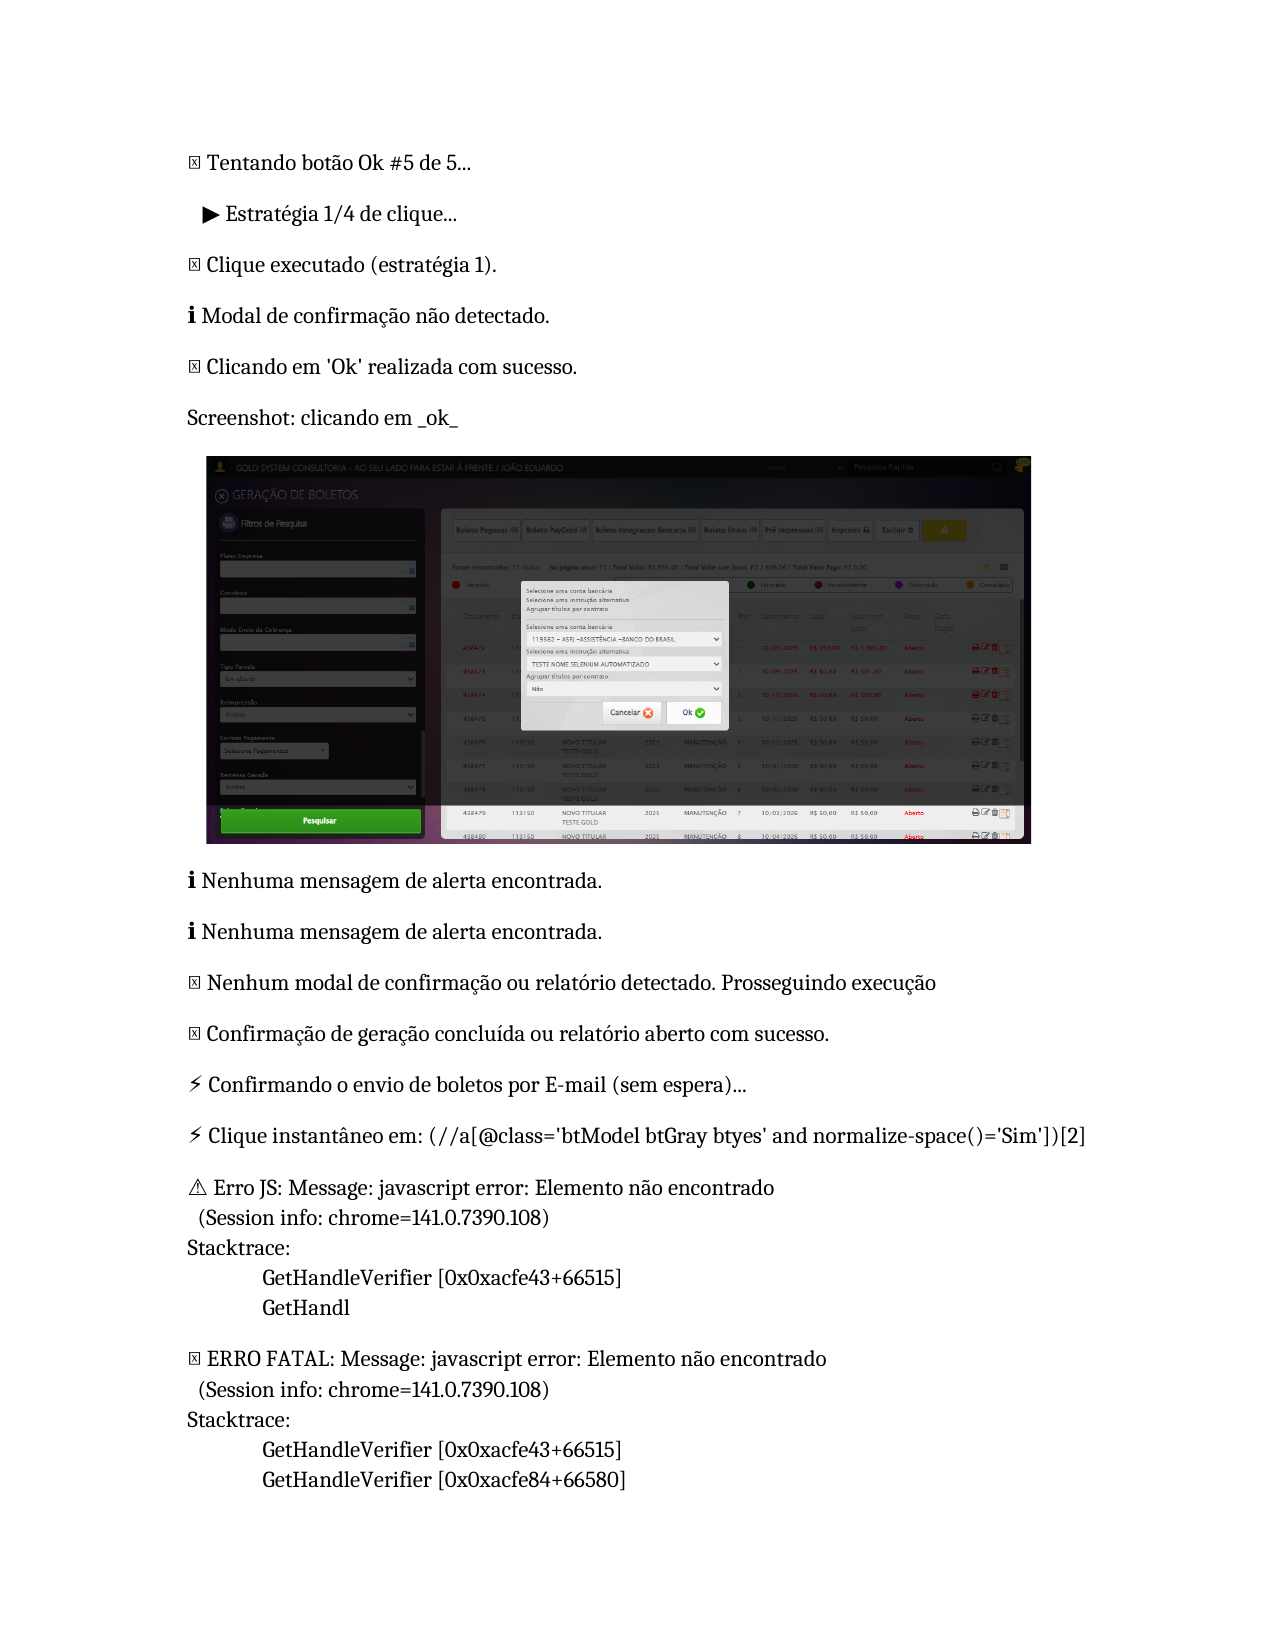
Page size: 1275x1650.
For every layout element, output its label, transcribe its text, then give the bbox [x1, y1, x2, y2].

text ✅ Confirmação de geração concluída ou relatório aberto com sucesso. [187, 1021, 1087, 1047]
text Screenshot: clicando em _ok_ [187, 405, 1087, 432]
text ⚠️ Erro JS: Message: javascript error: Elemento não encontrado (Session info: chrome=141.0.7390.108) Stacktrace: GetHandleVerifier [0x0xacfe43+66515] GetHandl [187, 1174, 1087, 1321]
text 🎯 Tentando botão Ok #5 de 5... [187, 150, 1087, 176]
text ▶️ Estratégia 1/4 de clique... [187, 201, 1087, 227]
text ✅ Clicando em 'Ok' realizada com sucesso. [187, 354, 1087, 381]
text ℹ️ Nenhuma mensagem de alerta encontrada. [187, 868, 1087, 894]
text ℹ️ Nenhuma mensagem de alerta encontrada. [187, 919, 1087, 945]
text ✅ Nenhum modal de confirmação ou relatório detectado. Prosseguindo execução [187, 970, 1087, 996]
text ⚡ Clique instantâneo em: (//a[@class='btModel btGray btyes' and normalize-space()='Sim'])[2] [187, 1123, 1087, 1149]
picture [206, 456, 1032, 844]
text ⚡ Confirmando o envio de boletos por E-mail (sem espera)... [187, 1072, 1087, 1098]
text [187, 1346, 1087, 1493]
text ℹ️ Modal de confirmação não detectado. [187, 303, 1087, 329]
text ✅ Clique executado (estratégia 1). [187, 252, 1087, 278]
